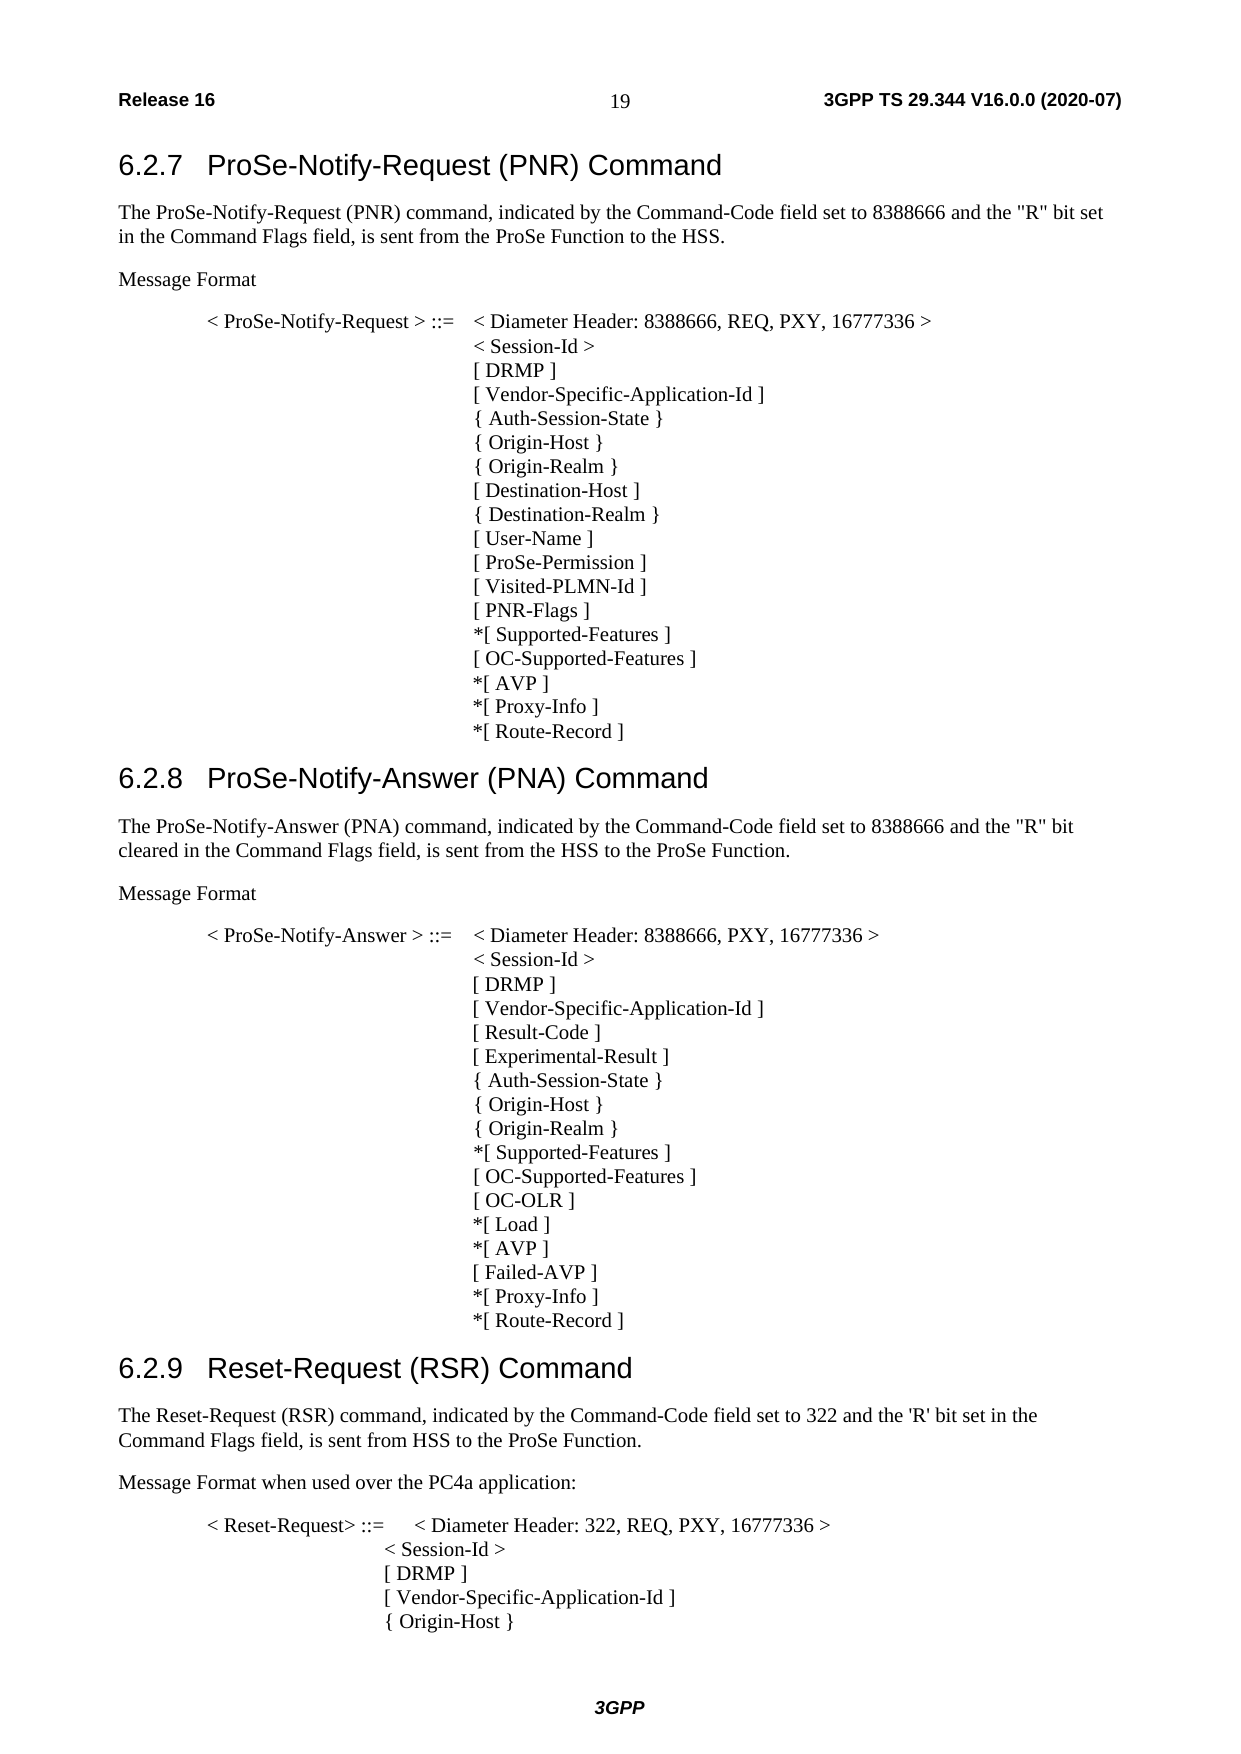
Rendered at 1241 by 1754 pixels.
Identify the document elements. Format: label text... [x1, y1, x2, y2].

text [ Experimental-Result ] [236, 1044, 1122, 1068]
text *[ Supported-Features ] [443, 622, 1122, 646]
text [ DRMP ] [236, 971, 1122, 996]
text { Auth-Session-State } [443, 406, 1122, 430]
text *[ Proxy-Info ] [236, 1284, 1122, 1308]
text *[ Route-Record ] [148, 718, 1122, 743]
text *[ Proxy-Info ] [236, 694, 1122, 718]
text *[ Load ] [236, 1212, 1122, 1236]
text Message Format when used over the PC4a application: [118, 1470, 1122, 1494]
text *[ Route-Record ] [148, 1308, 1122, 1332]
text [ Failed-AVP ] [236, 1260, 1122, 1284]
text Message Format [118, 267, 1122, 291]
text *[ Supported-Features ] [443, 1140, 1122, 1164]
subtitle 6.2.8 ProSe-Notify-Answer (PNA) Command [118, 761, 1122, 795]
text [ OC-Supported-Features ] [443, 646, 1122, 670]
text < Session-Id > [443, 947, 1122, 971]
text [ Visited-PLMN-Id ] [443, 574, 1122, 598]
subtitle 6.2.7 ProSe-Notify-Request (PNR) Command [118, 147, 1122, 181]
text [ Destination-Host ] [443, 478, 1122, 502]
text < Session-Id > [443, 333, 1122, 358]
text { Origin-Host } [148, 1609, 1122, 1633]
text { Destination-Realm } [443, 502, 1122, 526]
text [ DRMP ] [443, 358, 1122, 382]
text [ User-Name ] [443, 526, 1122, 550]
text < ProSe-Notify-Answer > ::= < Diameter Header: 8388666, PXY, 16777336 > [177, 923, 1122, 947]
text The Reset-Request (RSR) command, indicated by the Command-Code field set to 322 and the 'R' bit set in the Command Flags field, is sent from HSS to the ProSe Function. [118, 1403, 1122, 1452]
text [ Result-Code ] [236, 1019, 1122, 1044]
text [ ProSe-Permission ] [443, 550, 1122, 574]
text { Origin-Host } [443, 1092, 1122, 1116]
text Message Format [118, 881, 1122, 904]
text { Origin-Host } [443, 430, 1122, 454]
text [ Vendor-Specific-Application-Id ] [443, 382, 1122, 406]
text [ OC-Supported-Features ] [443, 1164, 1122, 1188]
text The ProSe-Notify-Answer (PNA) command, indicated by the Command-Code field set to 8388666 and the "R" bit cleared in the Command Flags field, is sent from the HSS to the ProSe Function. [118, 814, 1122, 862]
text [ Vendor-Specific-Application-Id ] [148, 1585, 1122, 1609]
text { Origin-Realm } [443, 454, 1122, 478]
text [ PNR-Flags ] [443, 598, 1122, 622]
text The ProSe-Notify-Request (PNR) command, indicated by the Command-Code field set to 8388666 and the "R" bit set in the Command Flags field, is sent from the ProSe Function to the HSS. [118, 200, 1122, 248]
subtitle 6.2.9 Reset-Request (RSR) Command [118, 1351, 1122, 1385]
text < Reset-Request> ::= < Diameter Header: 322, REQ, PXY, 16777336 > [177, 1513, 1122, 1537]
text { Auth-Session-State } [236, 1068, 1122, 1092]
text [ OC-OLR ] [443, 1188, 1122, 1212]
text [ Vendor-Specific-Application-Id ] [236, 996, 1122, 1019]
text *[ AVP ] [236, 1236, 1122, 1260]
text < ProSe-Notify-Request > ::= < Diameter Header: 8388666, REQ, PXY, 16777336 > [177, 309, 1122, 333]
text < Session-Id > [148, 1537, 1122, 1561]
text { Origin-Realm } [443, 1116, 1122, 1140]
text *[ AVP ] [236, 670, 1122, 694]
text [ DRMP ] [148, 1561, 1122, 1585]
